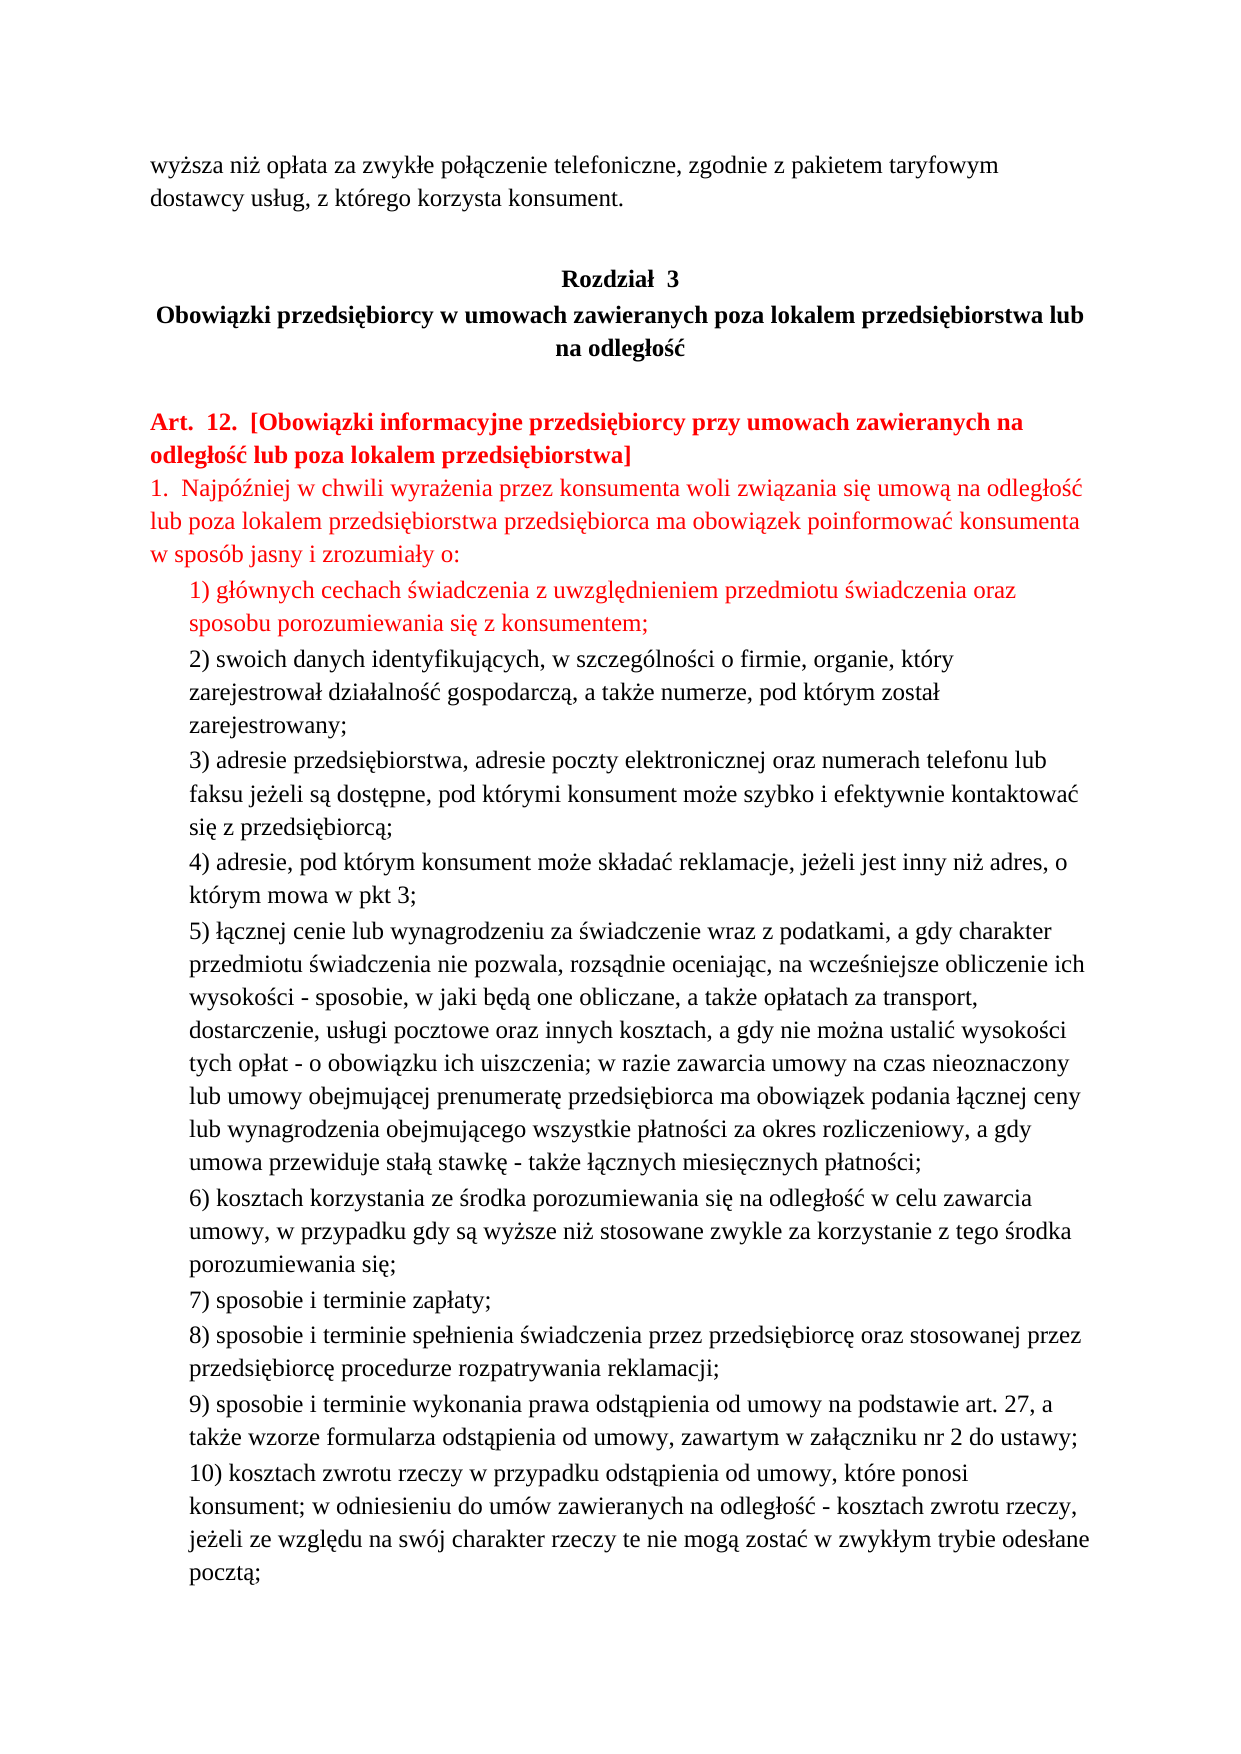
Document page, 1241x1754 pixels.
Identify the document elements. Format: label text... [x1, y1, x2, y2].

text 3) adresie przedsiębiorstwa, adresie poczty elektronicznej oraz numerach telefonu lub faksu jeżeli są dostępne, pod którymi konsument może szybko i efektywnie kontaktować się z przedsiębiorcą; [189, 746, 1090, 840]
text 4) adresie, pod którym konsument może składać reklamacje, jeżeli jest inny niż adres, o którym mowa w pkt 3; [189, 847, 1090, 909]
text 5) łącznej cenie lub wynagrodzeniu za świadczenie wraz z podatkami, a gdy charakter przedmiotu świadczenia nie pozwala, rozsądnie oceniając, na wcześniejsze obliczenie ich wysokości - sposobie, w jaki będą one obliczane, a także opłatach za transport, dostarczenie, usługi pocztowe oraz innych kosztach, a gdy nie można ustalić wysokości tych opłat - o obowiązku ich uiszczenia; w razie zawarcia umowy na czas nieoznaczony lub umowy obejmującej prenumeratę przedsiębiorca ma obowiązek podania łącznej ceny lub wynagrodzenia obejmującego wszystkie płatności za okres rozliczeniowy, a gdy umowa przewiduje stałą stawkę - także łącznych miesięcznych płatności; [189, 916, 1090, 1176]
text 9) sposobie i terminie wykonania prawa odstąpienia od umowy na podstawie art. 27, a także wzorze formularza odstąpienia od umowy, zawartym w załączniku nr 2 do ustawy; [189, 1389, 1090, 1451]
text 6) kosztach korzystania ze środka porozumiewania się na odległość w celu zawarcia umowy, w przypadku gdy są wyższe niż stosowane zwykle za korzystanie z tego środka porozumiewania się; [189, 1183, 1090, 1278]
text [150, 150, 1090, 212]
text 8) sposobie i terminie spełnienia świadczenia przez przedsiębiorcę oraz stosowanej przez przedsiębiorcę procedurze rozpatrywania reklamacji; [189, 1321, 1090, 1382]
text 2) swoich danych identyfikujących, w szczególności o firmie, organie, który zarejestrował działalność gospodarczą, a także numerze, pod którym został zarejestrowany; [189, 644, 1090, 739]
text Obowiązki przedsiębiorcy w umowach zawieranych poza lokalem przedsiębiorstwa lub na odległość [150, 300, 1090, 362]
text Art. 12. [Obowiązki informacyjne przedsiębiorcy przy umowach zawieranych na odległość lub poza lokalem przedsiębiorstwa] [150, 407, 1090, 469]
text 7) sposobie i terminie zapłaty; [189, 1285, 1090, 1313]
text 10) kosztach zwrotu rzeczy w przypadku odstąpienia od umowy, które ponosi konsument; w odniesieniu do umów zawieranych na odległość - kosztach zwrotu rzeczy, jeżeli ze względu na swój charakter rzeczy te nie mogą zostać w zwykłym trybie odesłane pocztą; [189, 1458, 1090, 1586]
text 1. Najpóźniej w chwili wyrażenia przez konsumenta woli związania się umową na odległość lub poza lokalem przedsiębiorstwa przedsiębiorca ma obowiązek poinformować konsumenta w sposób jasny i zrozumiały o: [150, 473, 1090, 568]
text 1) głównych cechach świadczenia z uwzględnieniem przedmiotu świadczenia oraz sposobu porozumiewania się z konsumentem; [189, 575, 1090, 637]
text Rozdział 3 [150, 264, 1090, 293]
